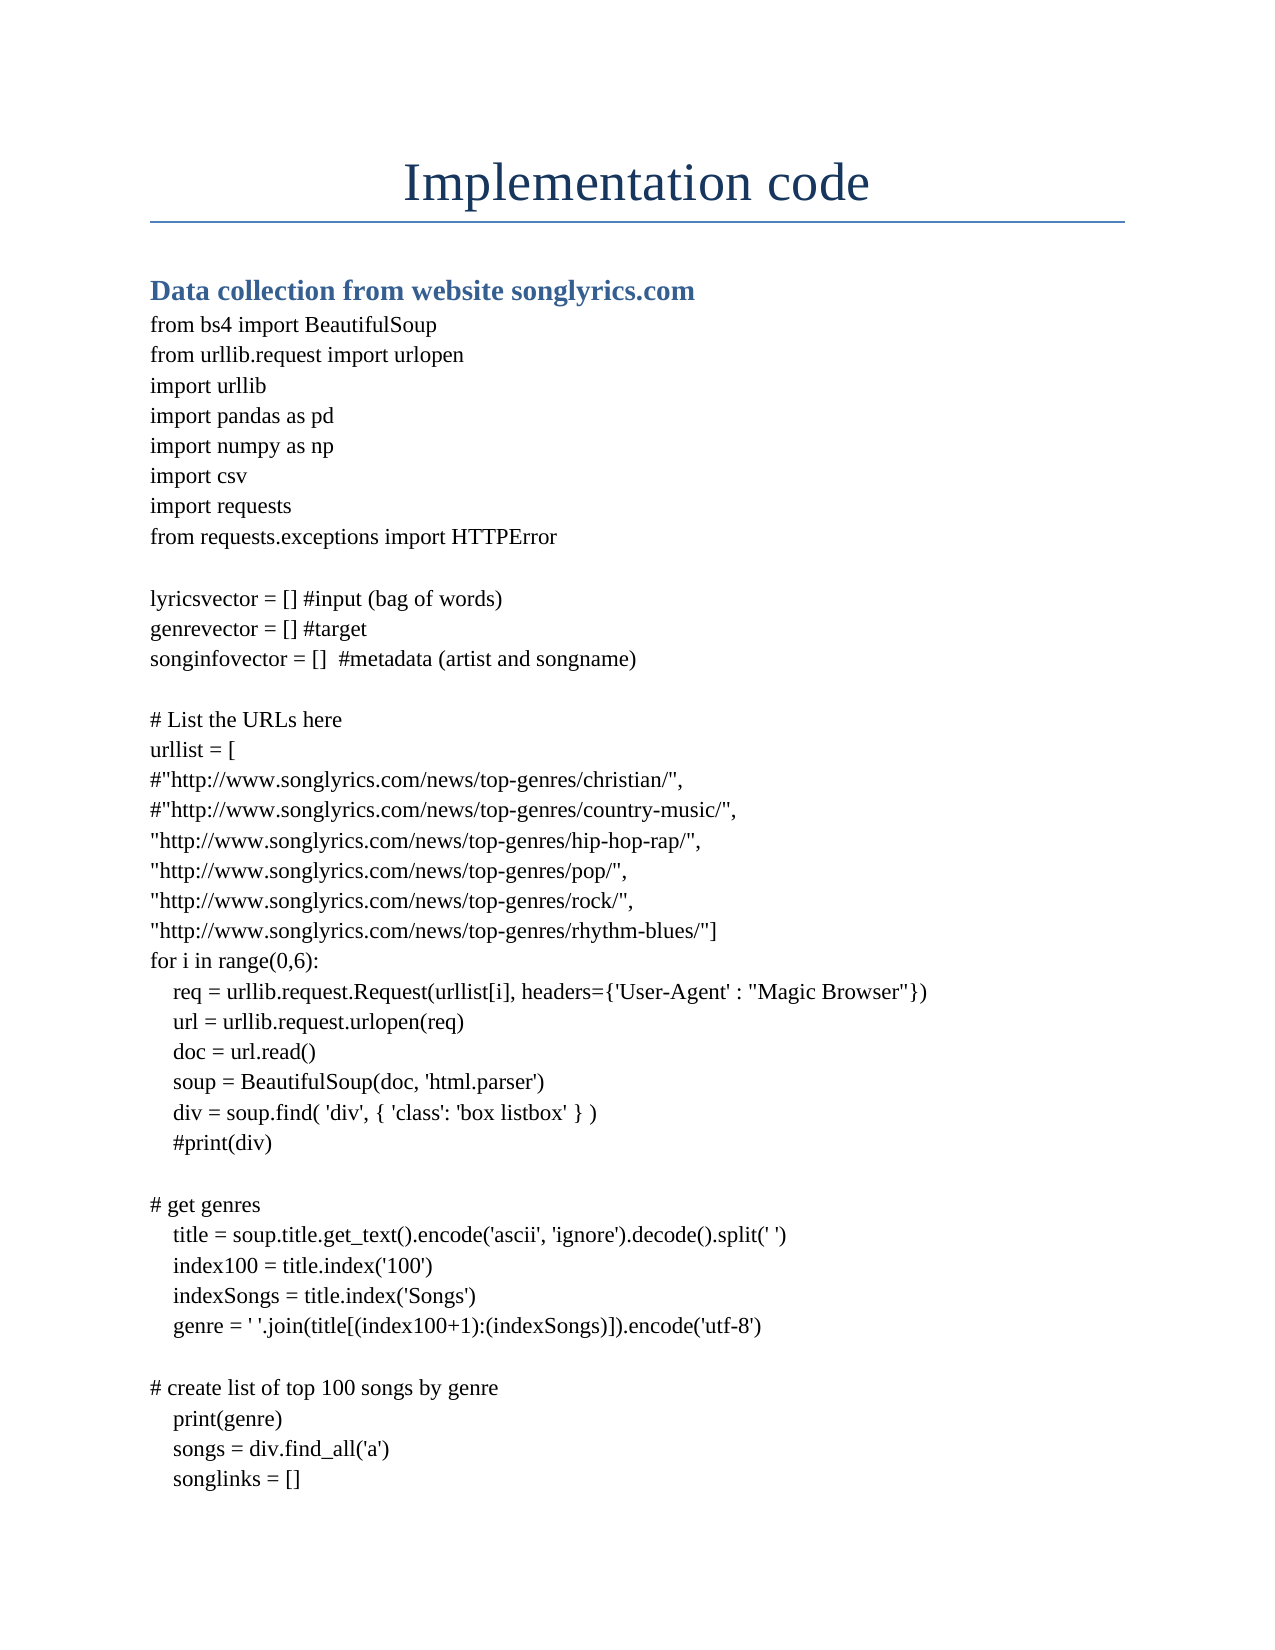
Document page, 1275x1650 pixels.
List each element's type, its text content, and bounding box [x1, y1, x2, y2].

text title = soup.title.get_text().encode('ascii', 'ignore').decode().split(' ') [150, 1221, 1125, 1248]
text "http://www.songlyrics.com/news/top-genres/rhythm-blues/"] [150, 917, 1125, 944]
text # create list of top 100 songs by genre [150, 1374, 1125, 1401]
text print(genre) [150, 1405, 1125, 1431]
text genre = ' '.join(title[(index100+1):(indexSongs)]).encode('utf-8') [150, 1312, 1125, 1338]
text songinfovector = [] #metadata (artist and songname) [150, 646, 1125, 672]
text #print(div) [150, 1129, 1125, 1155]
text import urllib [150, 372, 1125, 398]
title Implementation code [150, 150, 1125, 221]
text songs = div.find_all('a') [150, 1435, 1125, 1461]
text # get genres [150, 1191, 1125, 1218]
text genrevector = [] #target [150, 615, 1125, 642]
text indexSongs = title.index('Songs') [150, 1282, 1125, 1308]
text for i in range(0,6): [150, 948, 1125, 974]
subtitle Data collection from website songlyrics.com [150, 273, 1125, 306]
text "http://www.songlyrics.com/news/top-genres/pop/", [150, 857, 1125, 883]
text import numpy as np [150, 432, 1125, 458]
text from requests.exceptions import HTTPError [150, 523, 1125, 549]
text urllist = [ [150, 736, 1125, 762]
text import requests [150, 492, 1125, 519]
text import pandas as pd [150, 402, 1125, 428]
text soup = BeautifulSoup(doc, 'html.parser') [150, 1068, 1125, 1095]
text div = soup.find( 'div', { 'class': 'box listbox' } ) [150, 1099, 1125, 1125]
text "http://www.songlyrics.com/news/top-genres/rock/", [150, 887, 1125, 913]
text from bs4 import BeautifulSoup [150, 311, 1125, 338]
text import csv [150, 462, 1125, 489]
text lyricsvector = [] #input (bag of words) [150, 585, 1125, 611]
text from urllib.request import urlopen [150, 341, 1125, 368]
text doc = url.read() [150, 1038, 1125, 1064]
text # List the URLs here [150, 706, 1125, 732]
text #"http://www.songlyrics.com/news/top-genres/christian/", [150, 766, 1125, 793]
text url = urllib.request.urlopen(req) [150, 1008, 1125, 1034]
text songlinks = [] [150, 1465, 1125, 1491]
text req = urllib.request.Request(urllist[i], headers={'User-Agent' : "Magic Browser"}) [150, 978, 1125, 1004]
text "http://www.songlyrics.com/news/top-genres/hip-hop-rap/", [150, 827, 1125, 853]
text index100 = title.index('100') [150, 1252, 1125, 1278]
text #"http://www.songlyrics.com/news/top-genres/country-music/", [150, 797, 1125, 823]
